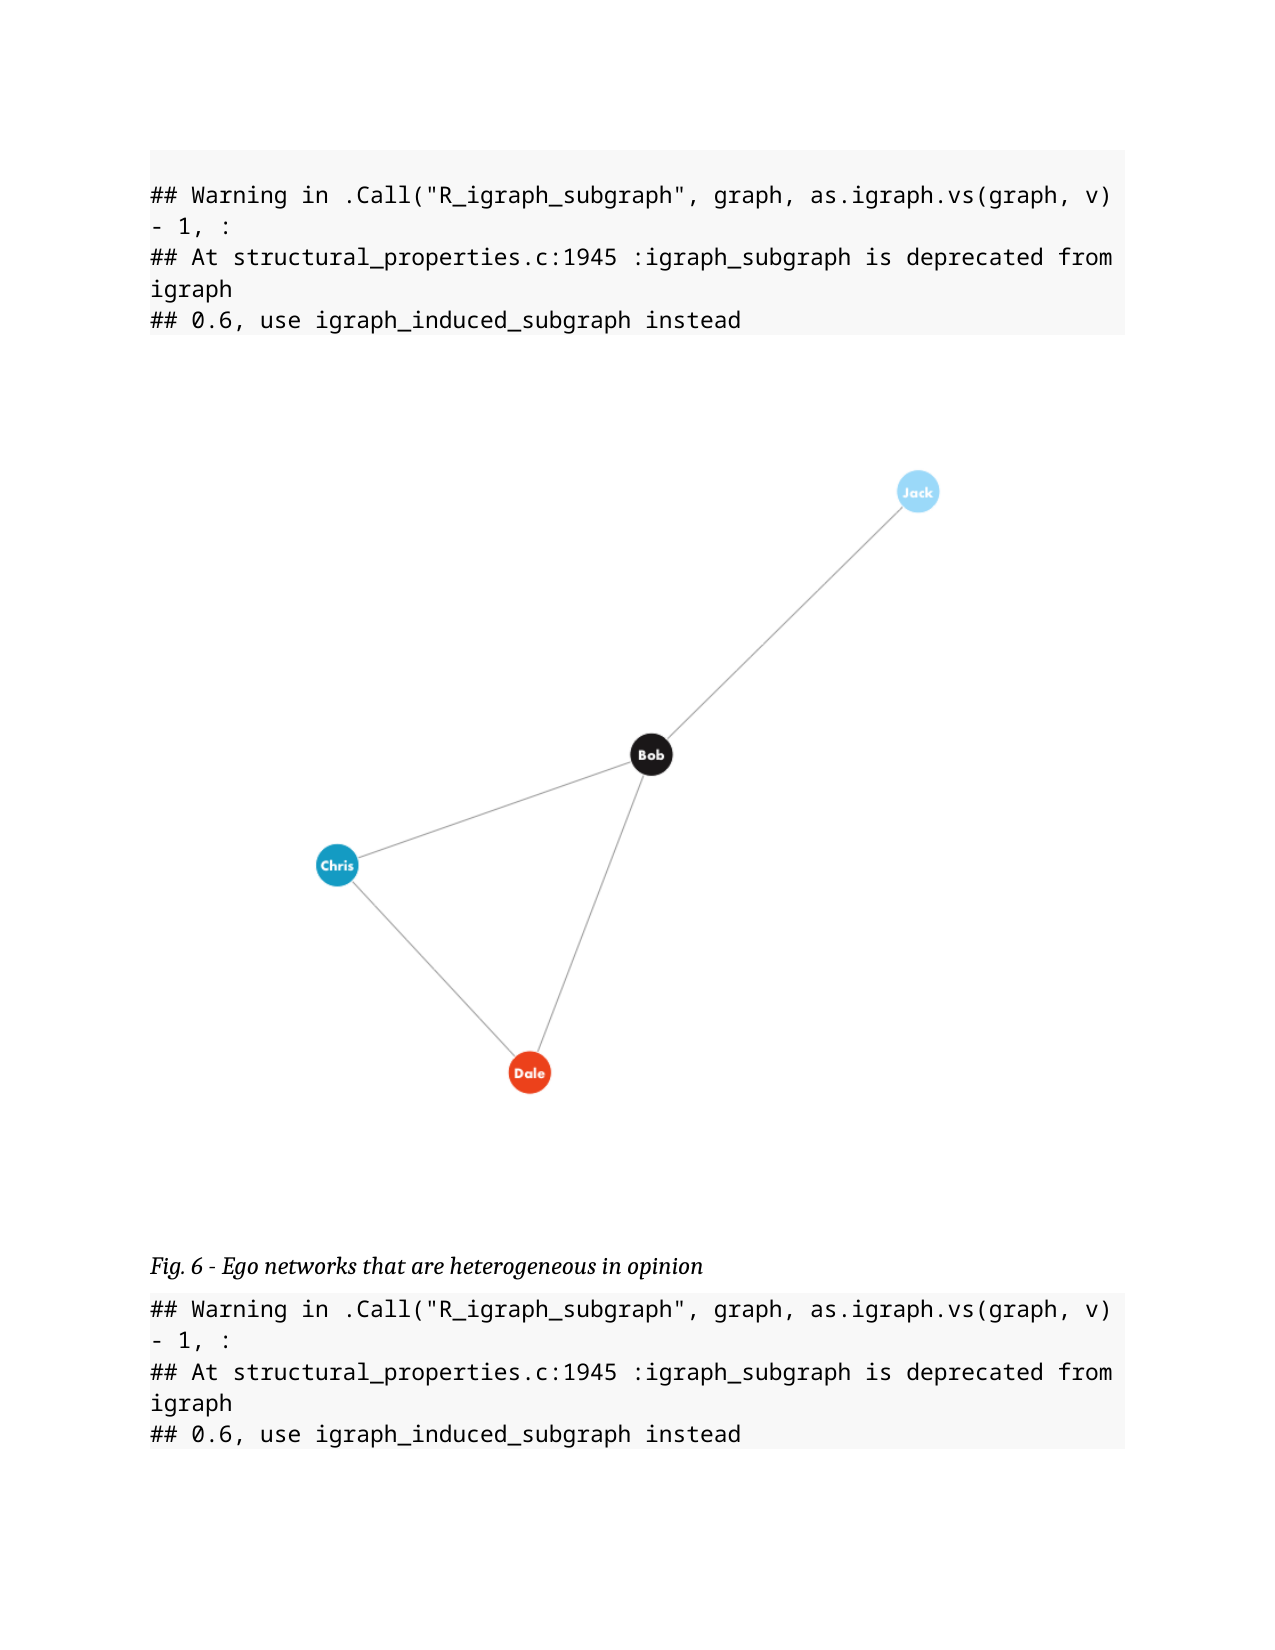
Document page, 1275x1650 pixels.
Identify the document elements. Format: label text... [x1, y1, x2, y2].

text Fig. 6 - Ego networks that are heterogeneous in opinion [150, 1252, 1125, 1280]
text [150, 150, 1125, 335]
text ## Warning in .Call("R_igraph_subgraph", graph, as.igraph.vs(graph, v) - 1, : ## At structural_properties.c:1945 :igraph_subgraph is deprecated from igraph ## 0.6, use igraph_induced_subgraph instead [150, 1293, 1125, 1449]
picture [168, 355, 1044, 1231]
